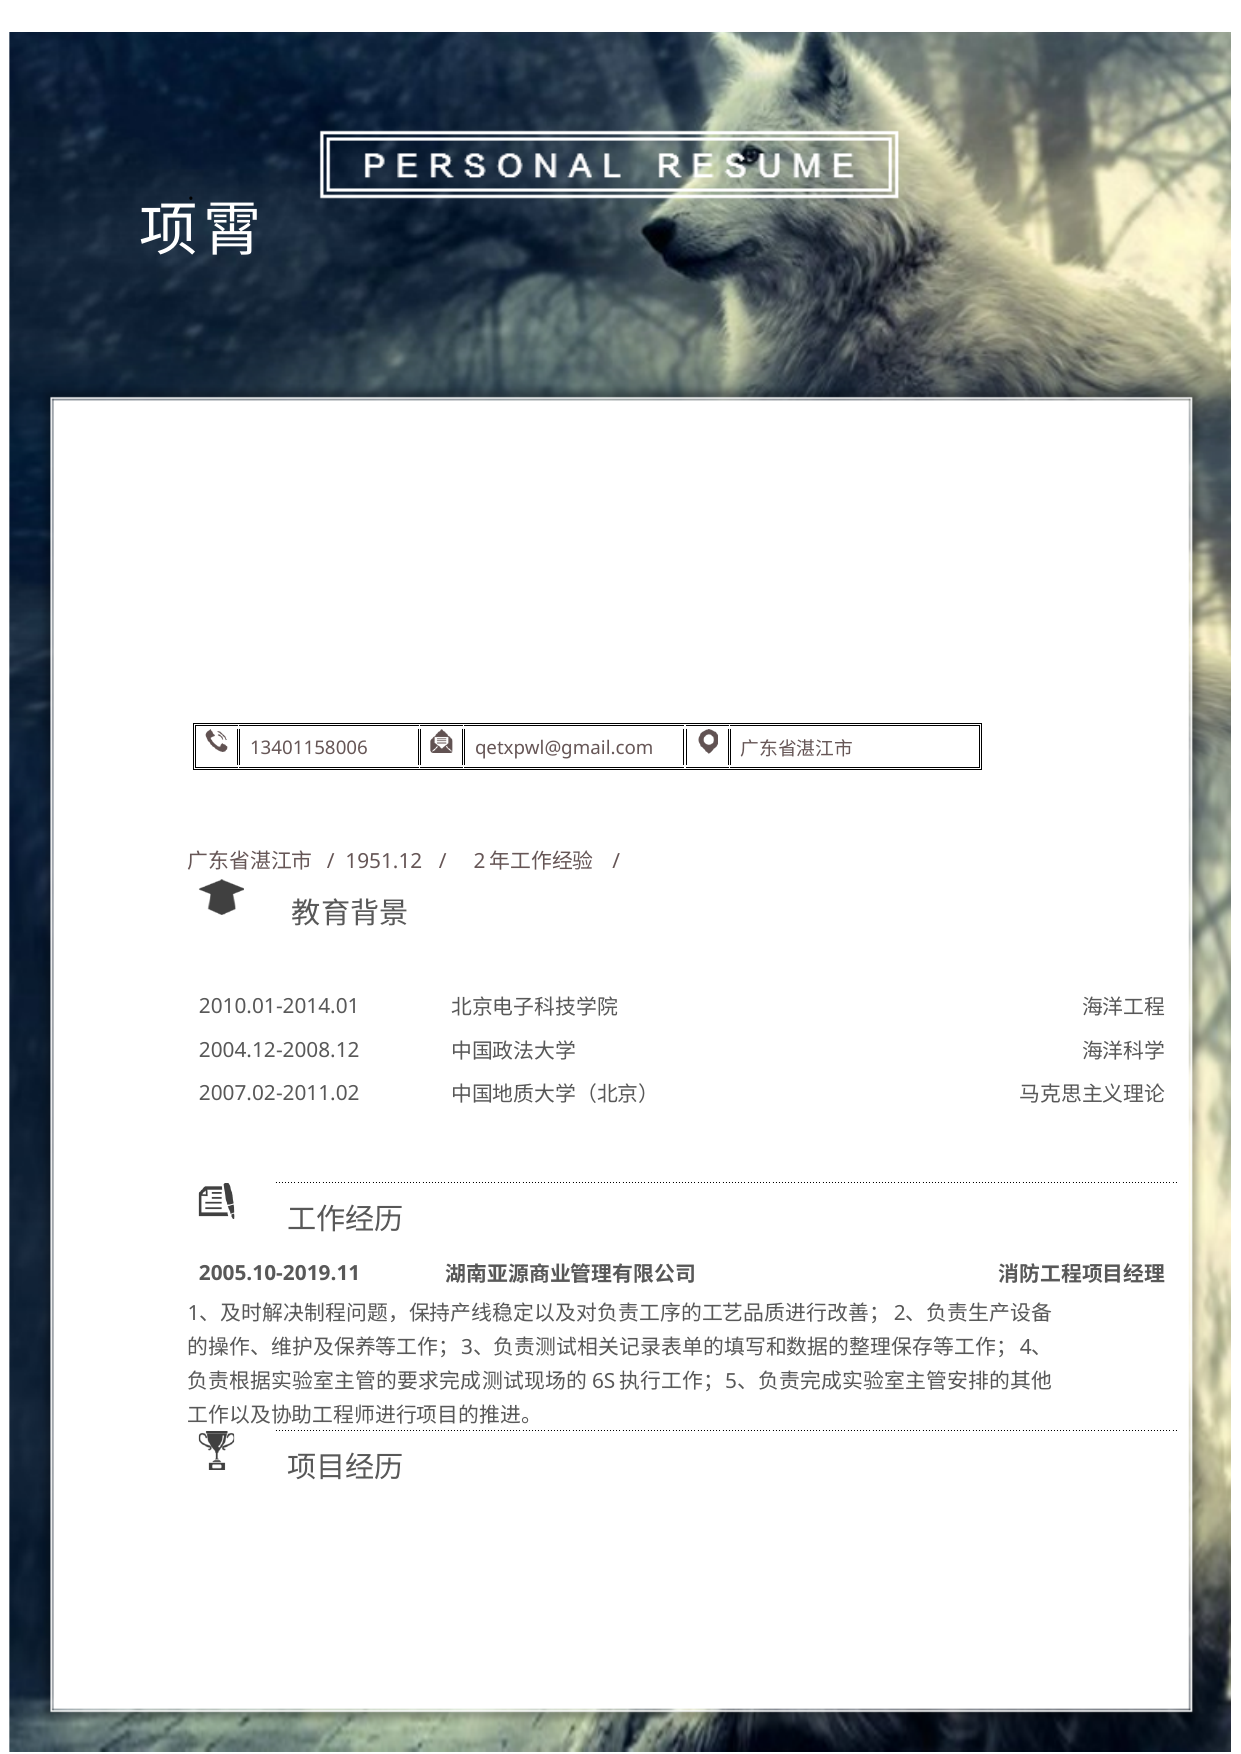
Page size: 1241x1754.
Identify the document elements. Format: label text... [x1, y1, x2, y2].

table_header 教育背景 [280, 877, 1177, 950]
table_header 2007.02-2011.02 [188, 1071, 434, 1114]
table_header 马克思主义理论 [847, 1071, 1176, 1114]
table_header 湖南亚源商业管理有限公司 [434, 1251, 847, 1294]
table_header 海洋科学 [847, 1028, 1176, 1071]
picture [9, 32, 1231, 1752]
table_header 2004.12-2008.12 [188, 1028, 434, 1071]
table_header 项目经历 [276, 1430, 1176, 1499]
table_header [188, 1182, 276, 1251]
table_header 中国地质大学（北京） [434, 1071, 847, 1114]
table_header [196, 726, 238, 767]
text · [187, 164, 1053, 232]
table_header [419, 726, 463, 767]
table_header 广东省湛江市 [729, 726, 979, 767]
table_header 消防工程项目经理 [847, 1251, 1176, 1294]
table_header 工作经历 [276, 1182, 1176, 1251]
text 广东省湛江市 / 1951.12 / 2年工作经验 / [187, 843, 1053, 877]
table_header qetxpwl@gmail.com [464, 724, 685, 767]
table_header 2010.01-2014.01 [188, 984, 434, 1027]
text 1、及时解决制程问题，保持产线稳定以及对负责工序的工艺品质进行改善；2、负责生产设备的操作、维护及保养等工作；3、负责测试相关记录表单的填写和数据的整理保存等工作；4、负责根据实验室主管的要求完成测试现场的6S执行工作；5、负责完成实验室主管安排的其他工作以及协助工程师进行项目的推进。 [187, 1294, 1053, 1430]
table_header [188, 1430, 276, 1499]
table_header 2005.10-2019.11 [188, 1251, 434, 1294]
table_header 13401158006 [239, 726, 419, 767]
table_header [685, 726, 729, 767]
table_header [188, 877, 280, 950]
table_header 海洋工程 [847, 984, 1176, 1027]
table_header 中国政法大学 [434, 1028, 847, 1071]
table_header 北京电子科技学院 [434, 984, 847, 1027]
